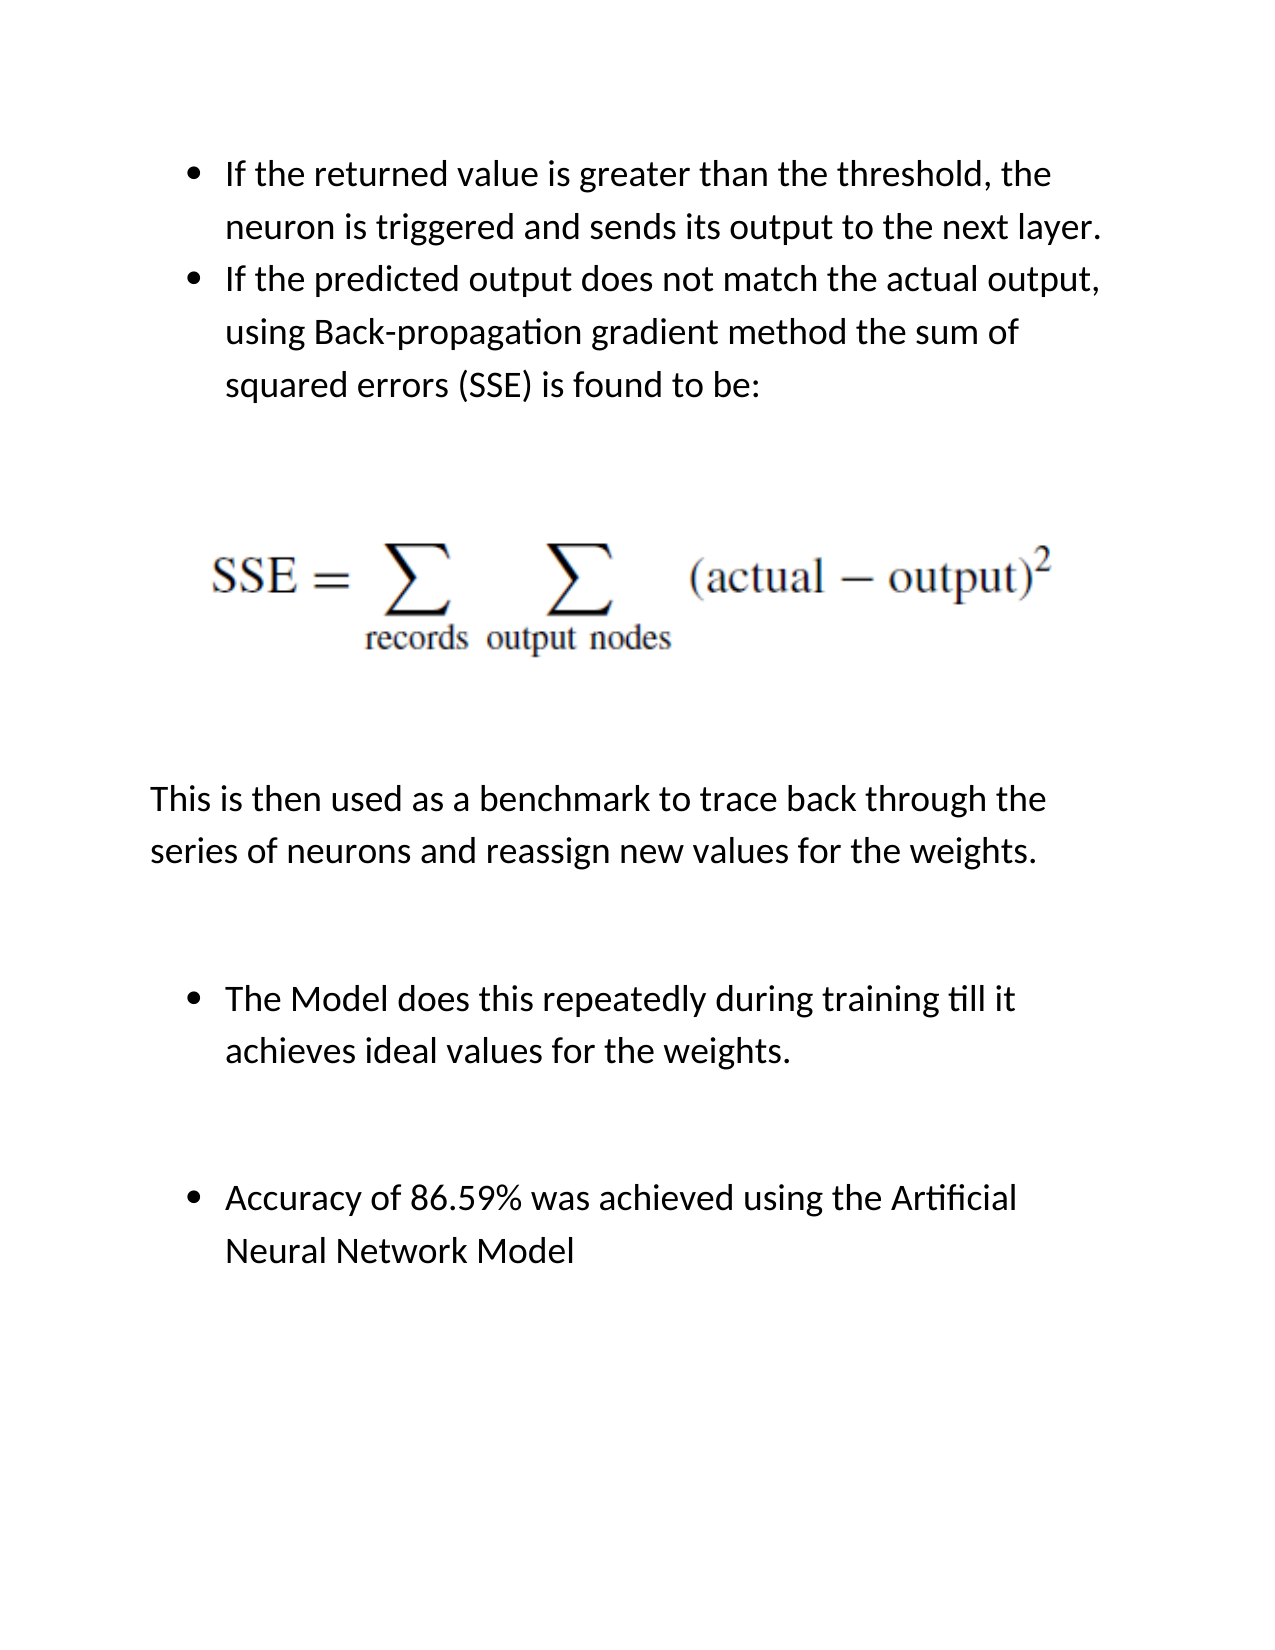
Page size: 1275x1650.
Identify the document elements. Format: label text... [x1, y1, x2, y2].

text This is then used as a benchmark to trace back through the series of neurons and reassign new values for the weights. [150, 775, 1125, 873]
list Accuracy of 86.59% was achieved using the Artificial Neural Network Model [187, 1174, 1125, 1273]
list If the returned value is greater than the threshold, the neuron is triggered and sends its output to the next layer. [187, 150, 1125, 248]
list If the predicted output does not match the actual output, using Back-propagation gradient method the sum of squared errors (SSE) is found to be: [187, 255, 1125, 407]
picture [150, 507, 1104, 677]
list The Model does this repeatedly during training till it achieves ideal values for the weights. [187, 974, 1125, 1073]
